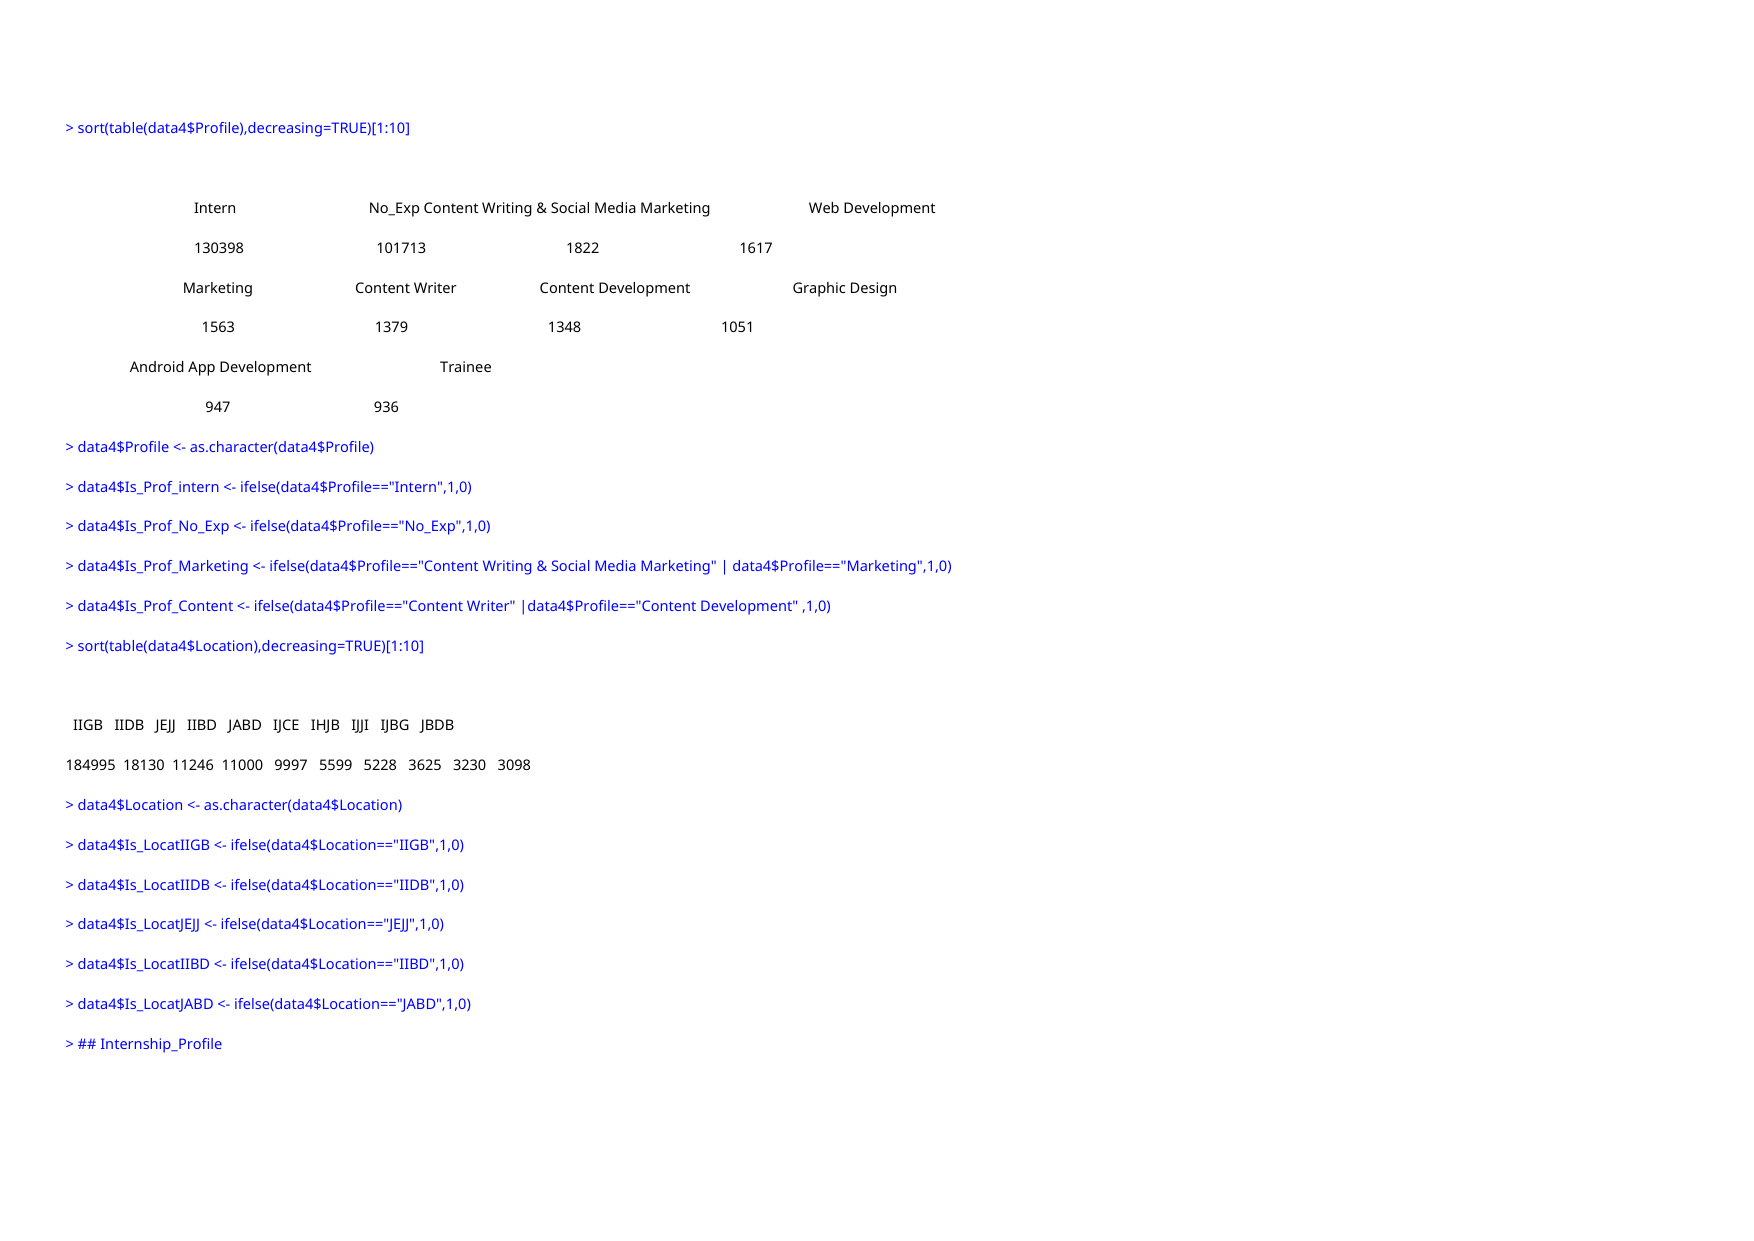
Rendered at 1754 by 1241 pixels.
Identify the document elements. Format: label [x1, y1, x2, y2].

table_cell [47, 118, 1754, 1104]
